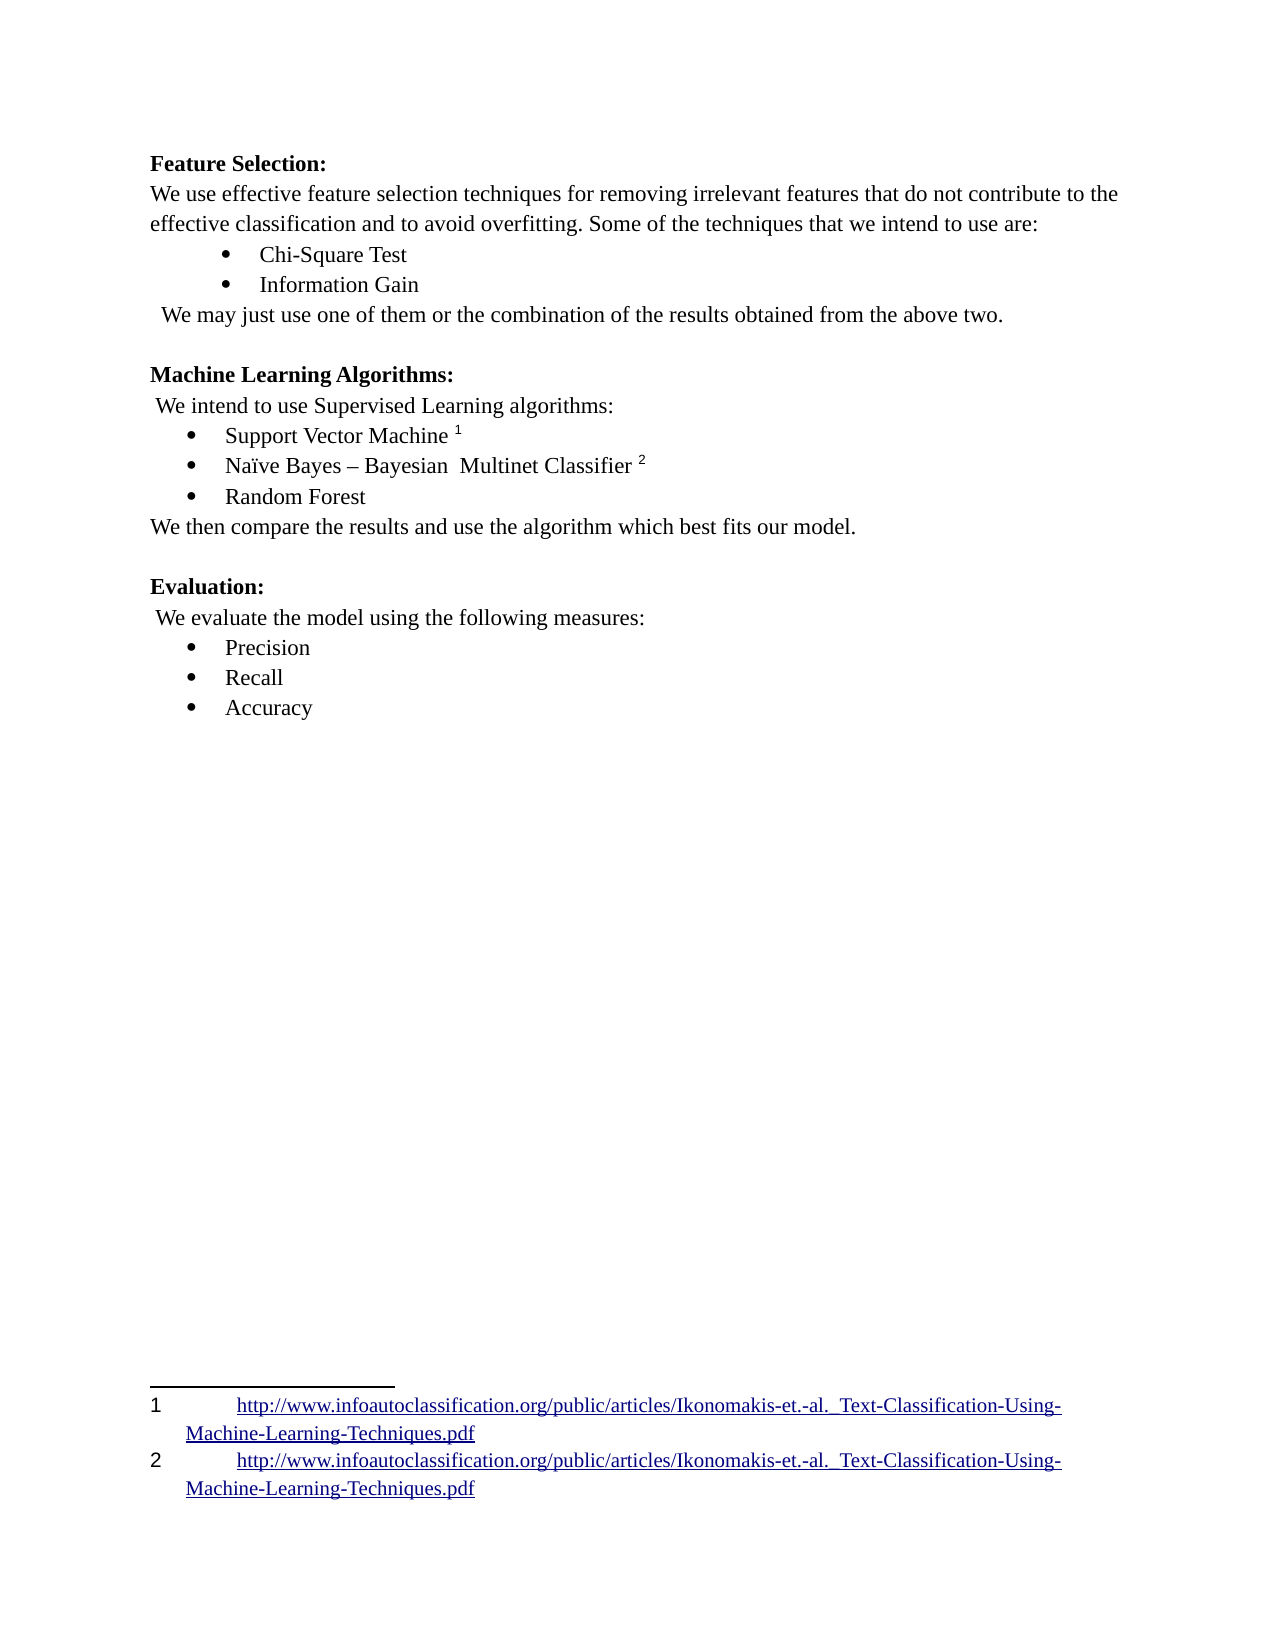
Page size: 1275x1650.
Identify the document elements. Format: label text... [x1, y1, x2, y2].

text We then compare the results and use the algorithm which best fits our model. [150, 513, 1125, 539]
list Support Vector Machine [187, 422, 1125, 448]
text Machine Learning Algorithms: [150, 361, 1125, 388]
text We intend to use Supervised Learning algorithms: [150, 392, 1125, 418]
list Information Gain [222, 271, 1125, 297]
list Recall [187, 664, 1125, 690]
list Naïve Bayes – Bayesian Multinet Classifier [187, 452, 1125, 479]
list Precision [187, 634, 1125, 660]
list Chi-Square Test [222, 241, 1125, 267]
list Accuracy [187, 694, 1125, 721]
text Feature Selection: [150, 150, 1125, 176]
text We evaluate the model using the following measures: [150, 603, 1125, 630]
text We may just use one of them or the combination of the results obtained from the above two. [150, 301, 1125, 327]
list Random Forest [187, 483, 1125, 509]
text Evaluation: [150, 573, 1125, 600]
text We use effective feature selection techniques for removing irrelevant features that do not contribute to the effective classification and to avoid overfitting. Some of the techniques that we intend to use are: [150, 180, 1125, 237]
